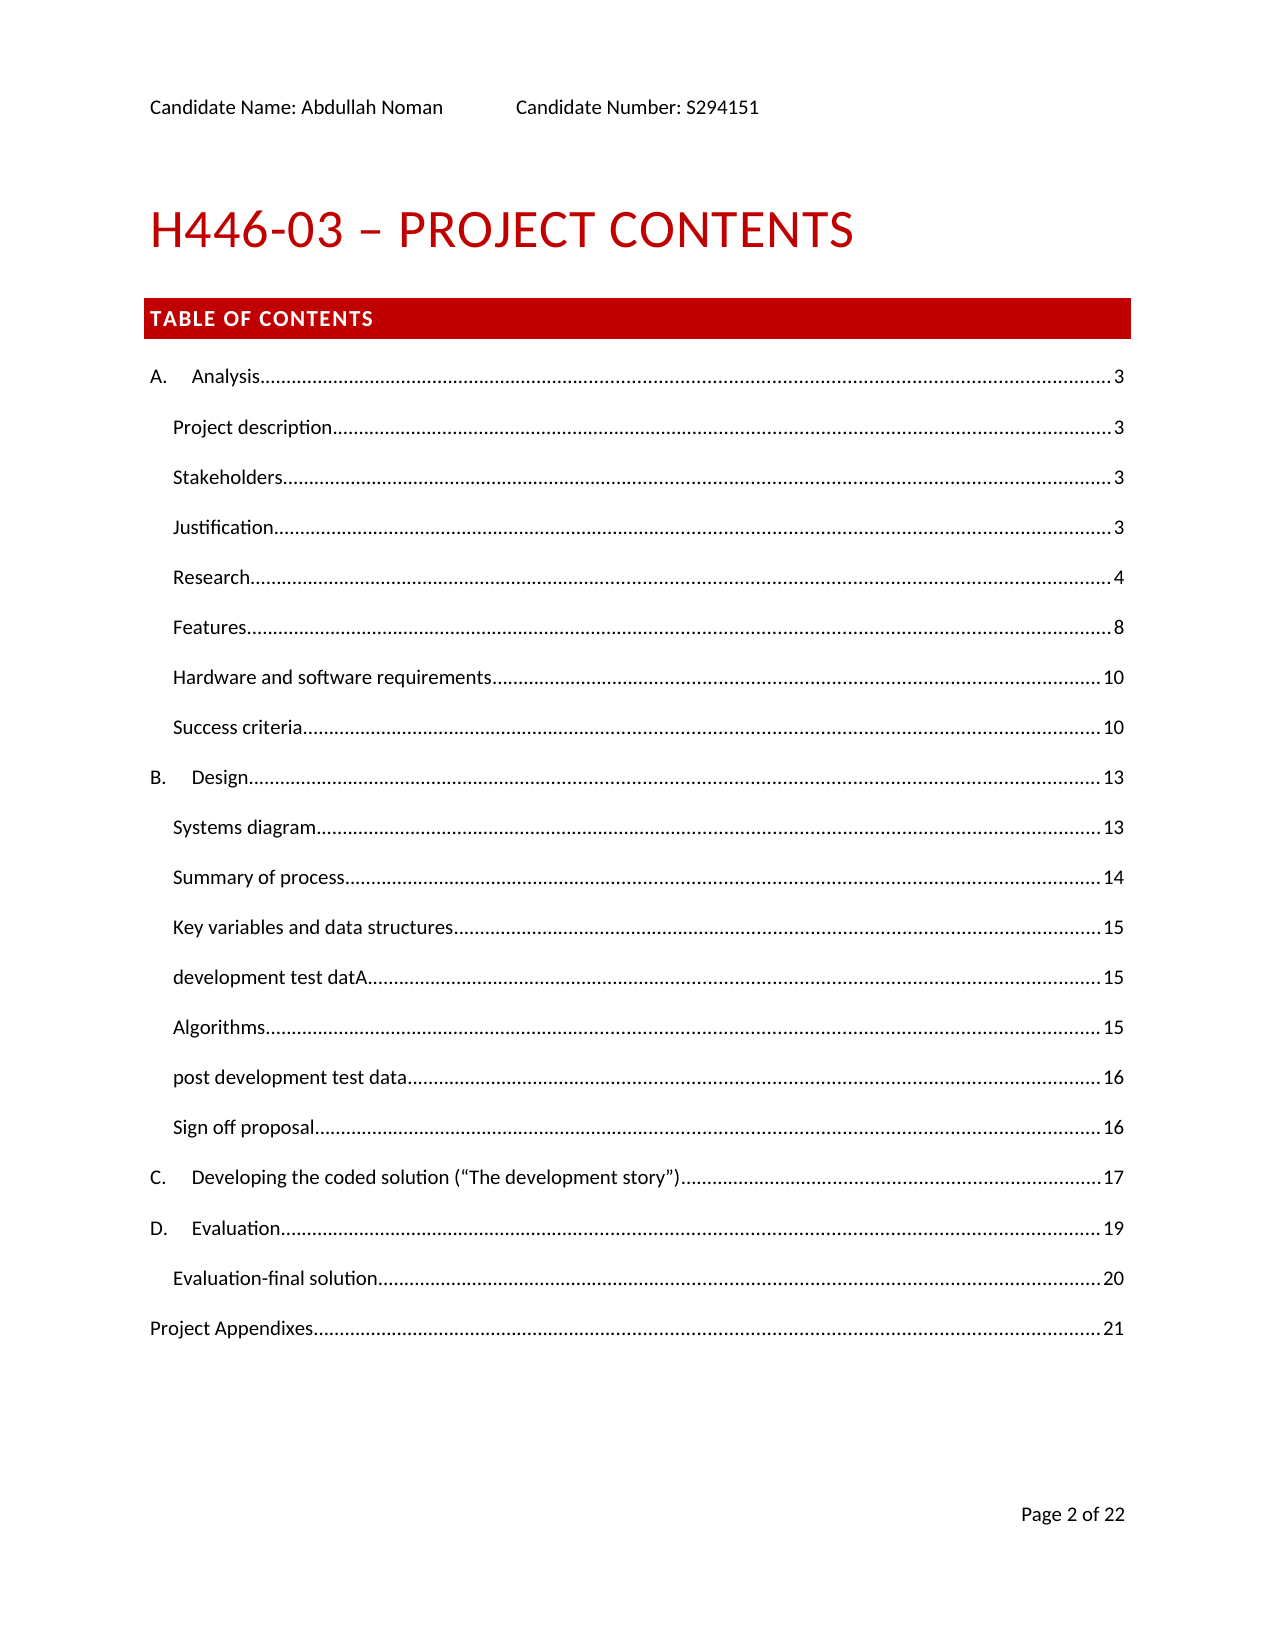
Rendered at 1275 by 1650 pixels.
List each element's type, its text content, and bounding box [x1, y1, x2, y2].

title H446-03 – Project CONTENTS [150, 195, 1125, 261]
